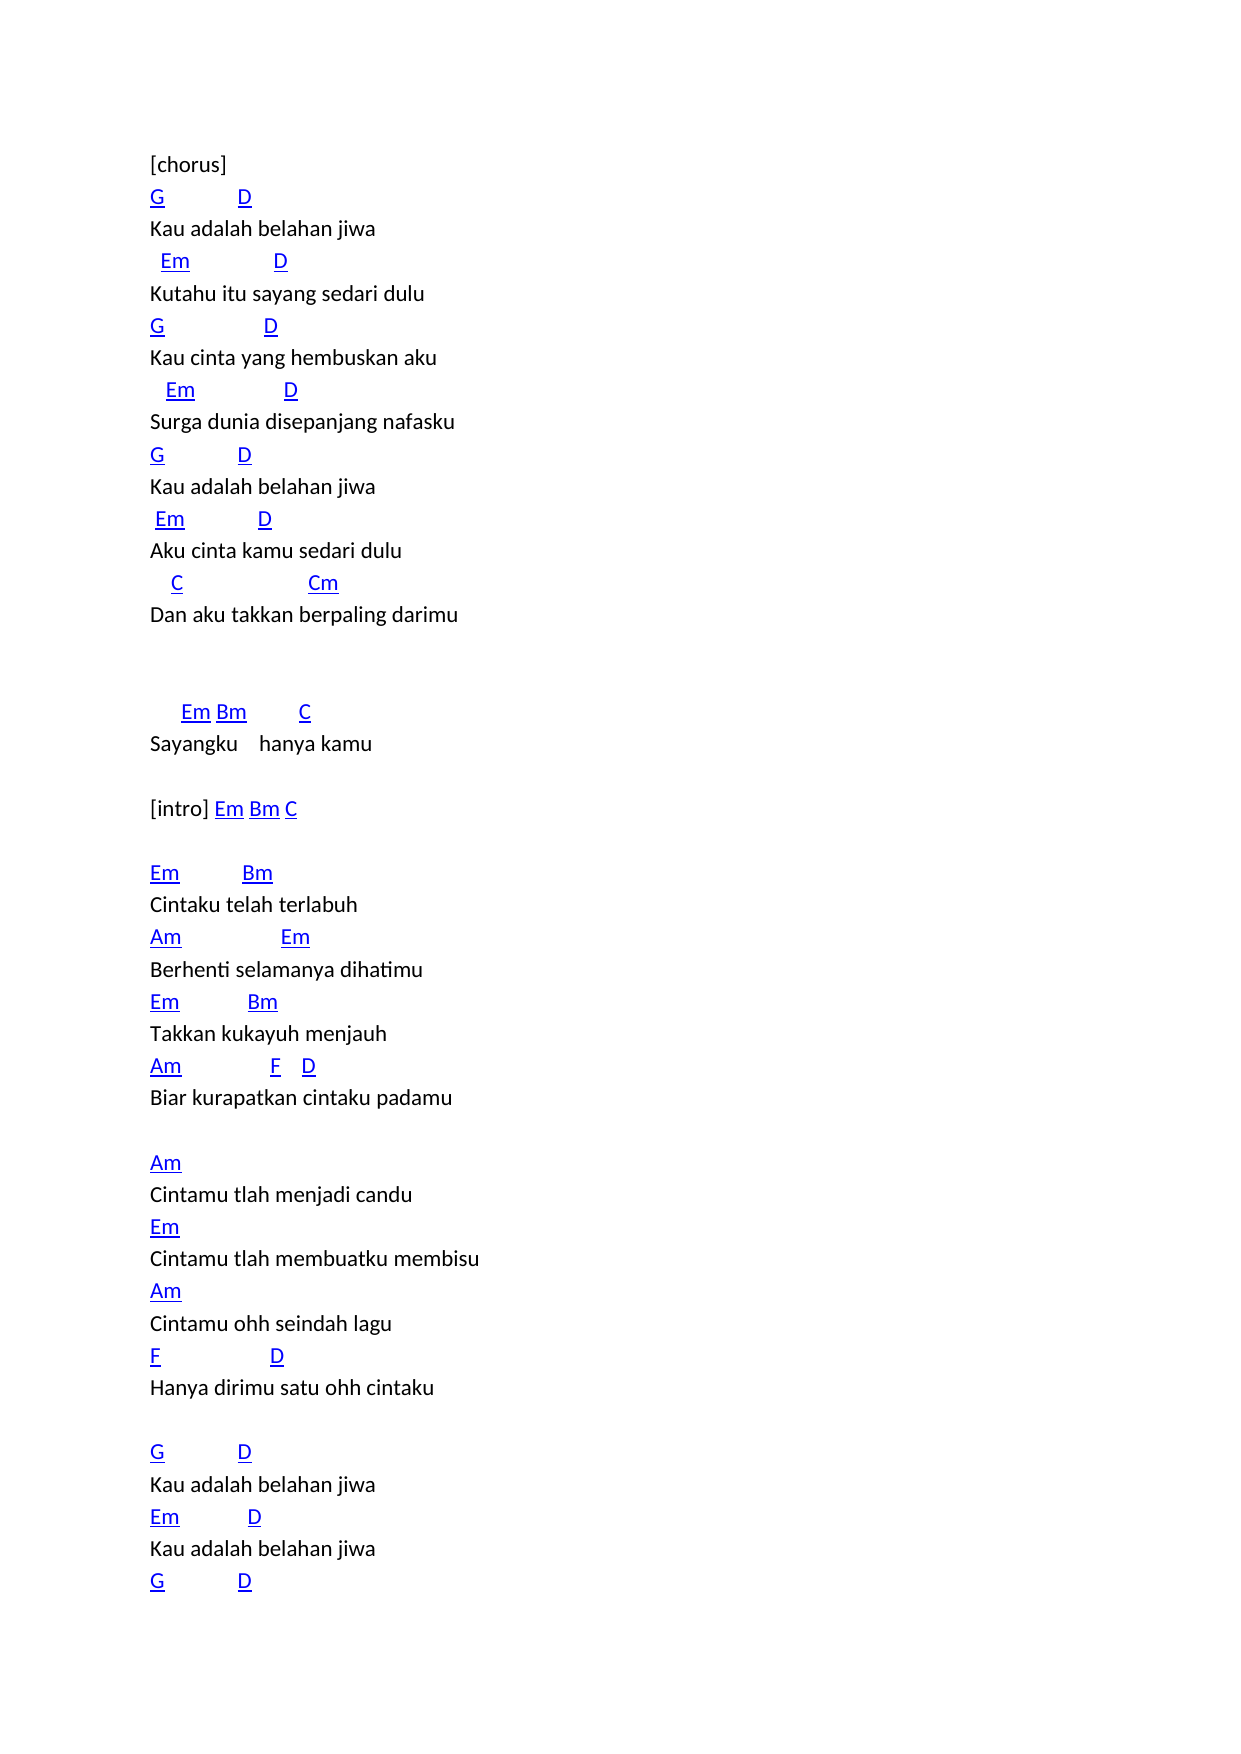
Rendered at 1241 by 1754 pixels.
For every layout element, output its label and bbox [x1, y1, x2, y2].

text [150, 150, 1090, 1594]
